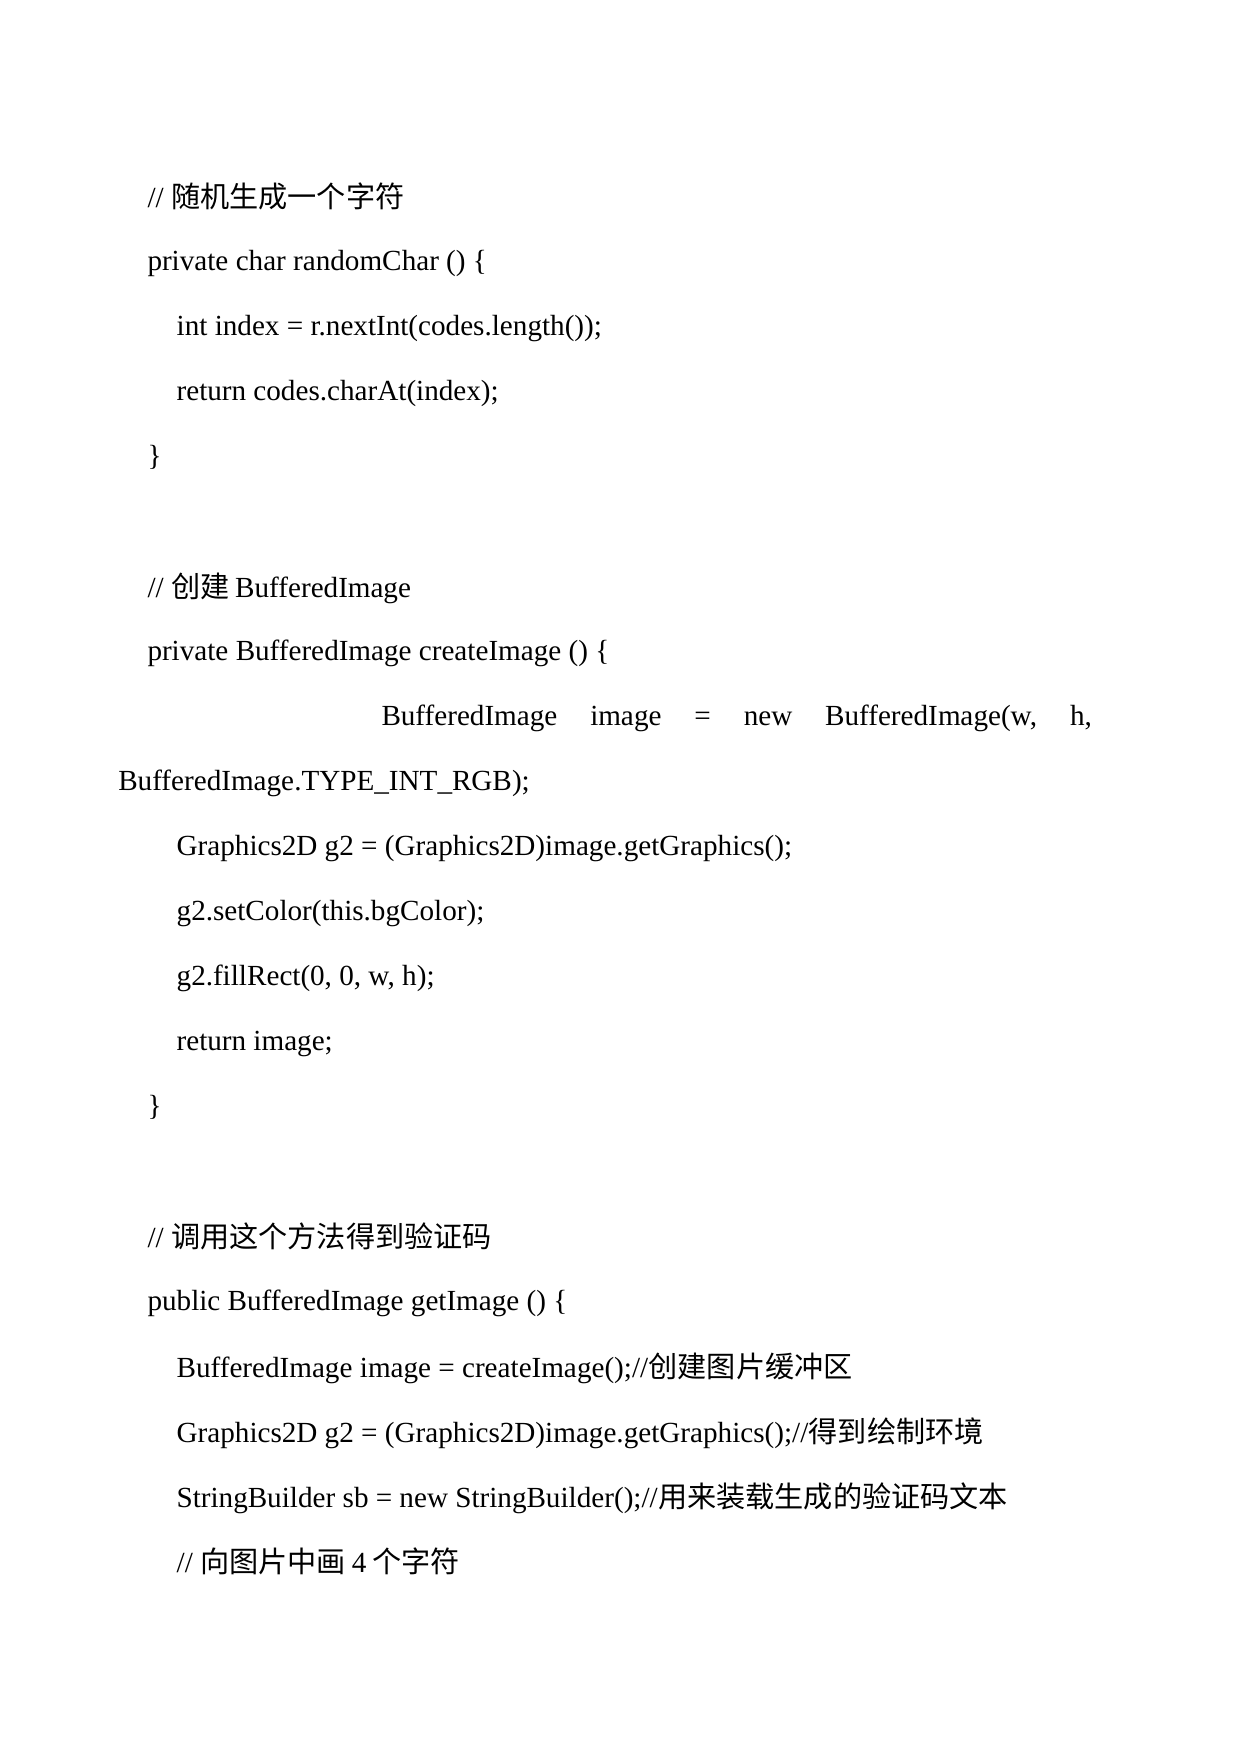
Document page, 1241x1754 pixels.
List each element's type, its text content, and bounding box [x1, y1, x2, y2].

text } [118, 422, 1093, 487]
text return image; [118, 1007, 1093, 1072]
text g2.fillRect(0, 0, w, h); [118, 942, 1093, 1007]
text StringBuilder sb = new StringBuilder();//用来装载生成的验证码文本 [118, 1462, 1093, 1527]
text BufferedImage image = new BufferedImage(w, h, BufferedImage.TYPE_INT_RGB); [118, 682, 1093, 812]
text // 创建BufferedImage [118, 552, 1093, 617]
text // 调用这个方法得到验证码 [118, 1202, 1093, 1267]
text BufferedImage image = createImage();//创建图片缓冲区 [118, 1332, 1093, 1397]
text // 随机生成一个字符 [118, 162, 1093, 227]
text Graphics2D g2 = (Graphics2D)image.getGraphics();//得到绘制环境 [118, 1397, 1093, 1462]
text Graphics2D g2 = (Graphics2D)image.getGraphics(); [118, 812, 1093, 877]
text int index = r.nextInt(codes.length()); [118, 292, 1093, 357]
text public BufferedImage getImage () { [118, 1267, 1093, 1332]
text } [118, 1072, 1093, 1137]
text private char randomChar () { [118, 227, 1093, 292]
text return codes.charAt(index); [118, 357, 1093, 422]
text g2.setColor(this.bgColor); [118, 877, 1093, 942]
text // 向图片中画4个字符 [118, 1527, 1093, 1592]
text private BufferedImage createImage () { [118, 617, 1093, 682]
